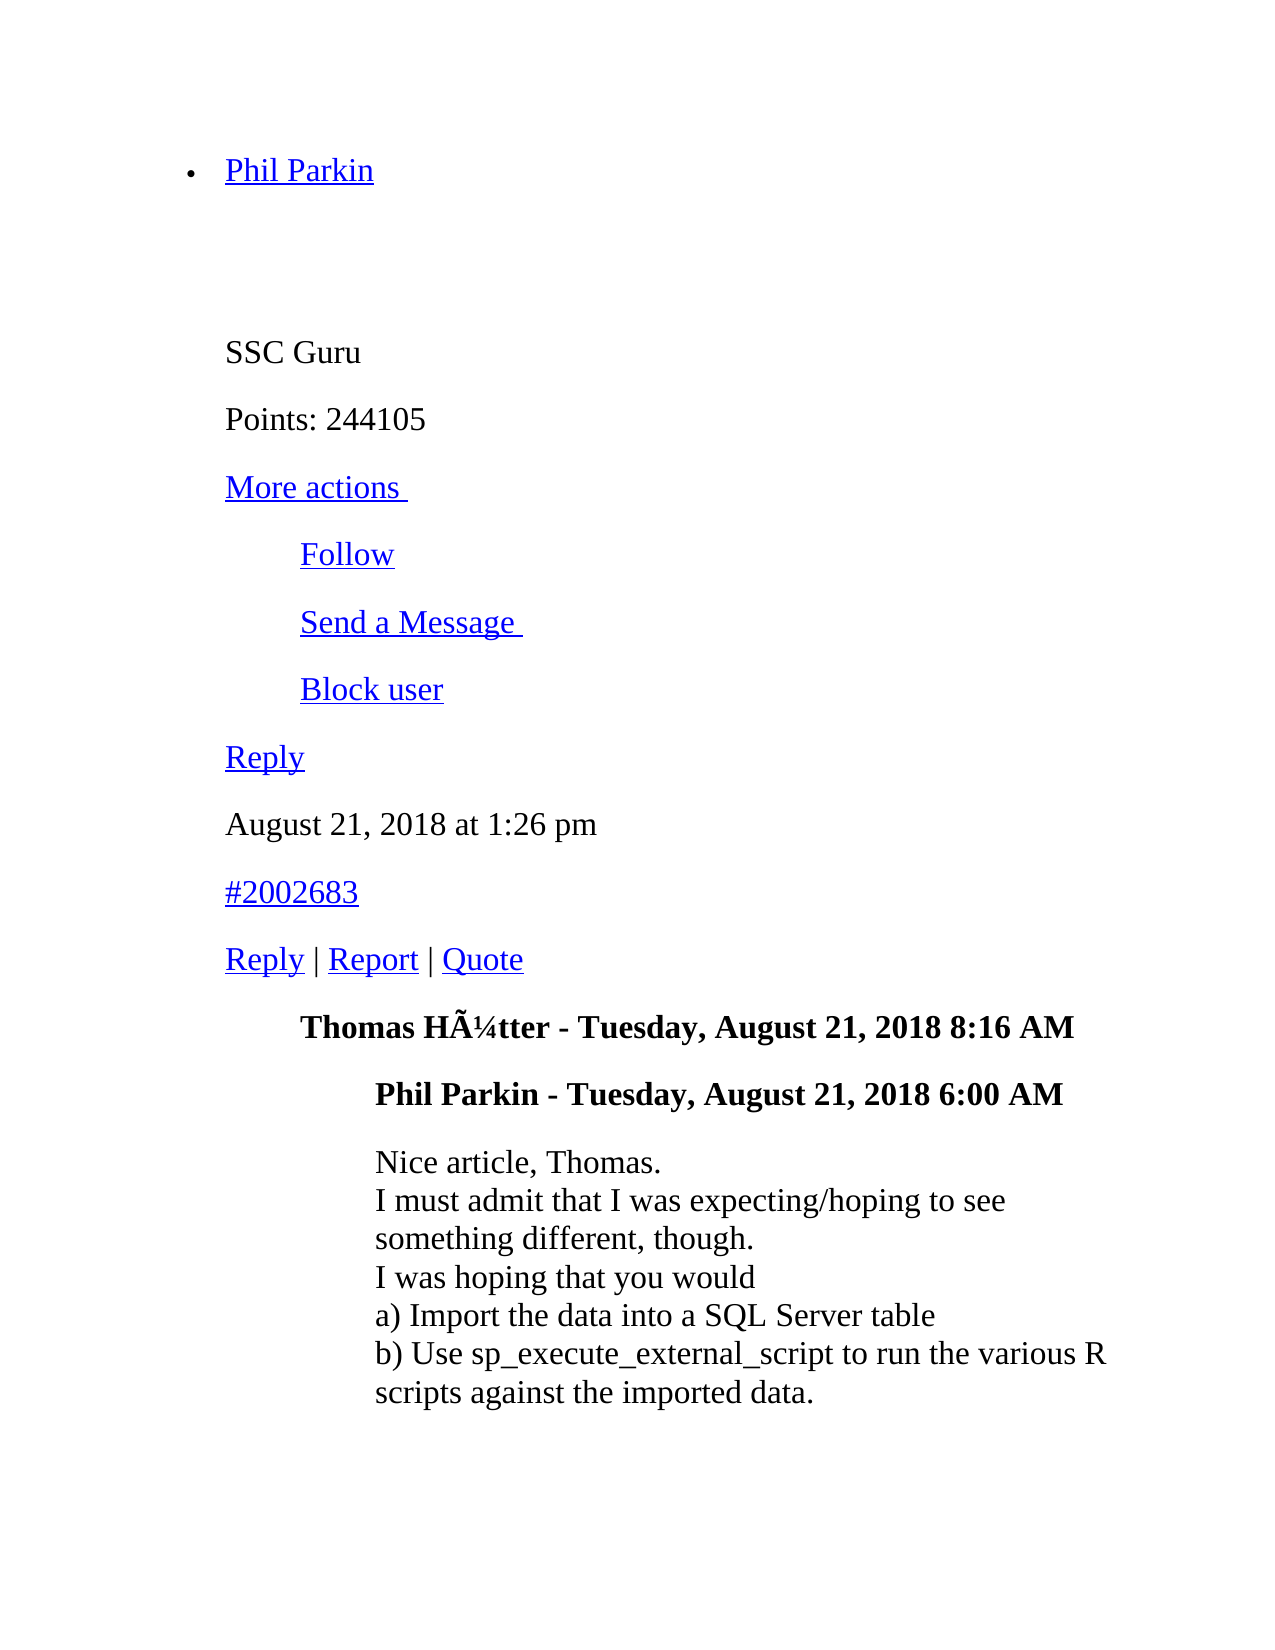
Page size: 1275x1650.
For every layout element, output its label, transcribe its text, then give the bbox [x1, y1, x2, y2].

text Points: 244105 [225, 399, 1125, 438]
text August 21, 2018 at 1:26 pm [225, 804, 1125, 843]
text Thomas HÃ¼tter - Tuesday, August 21, 2018 8:16 AM [300, 1007, 1125, 1045]
text SSC Guru [225, 332, 1125, 370]
text Follow [300, 534, 1125, 573]
text Phil Parkin - Tuesday, August 21, 2018 6:00 AM [375, 1074, 1125, 1113]
text Reply [225, 737, 1125, 775]
text Reply | Report | Quote [225, 939, 1125, 978]
text #2002683 [225, 872, 1125, 910]
text Nice article, Thomas. I must admit that I was expecting/hoping to see something different, though. I was hoping that you would a) Import the data into a SQL Server table b) Use sp_execute_external_script to run the various R scripts against the imported data. [375, 1142, 1125, 1410]
text Send a Message [300, 602, 1125, 640]
list Phil Parkin [187, 150, 1125, 188]
text Block user [300, 669, 1125, 708]
text More actions [225, 467, 1125, 505]
